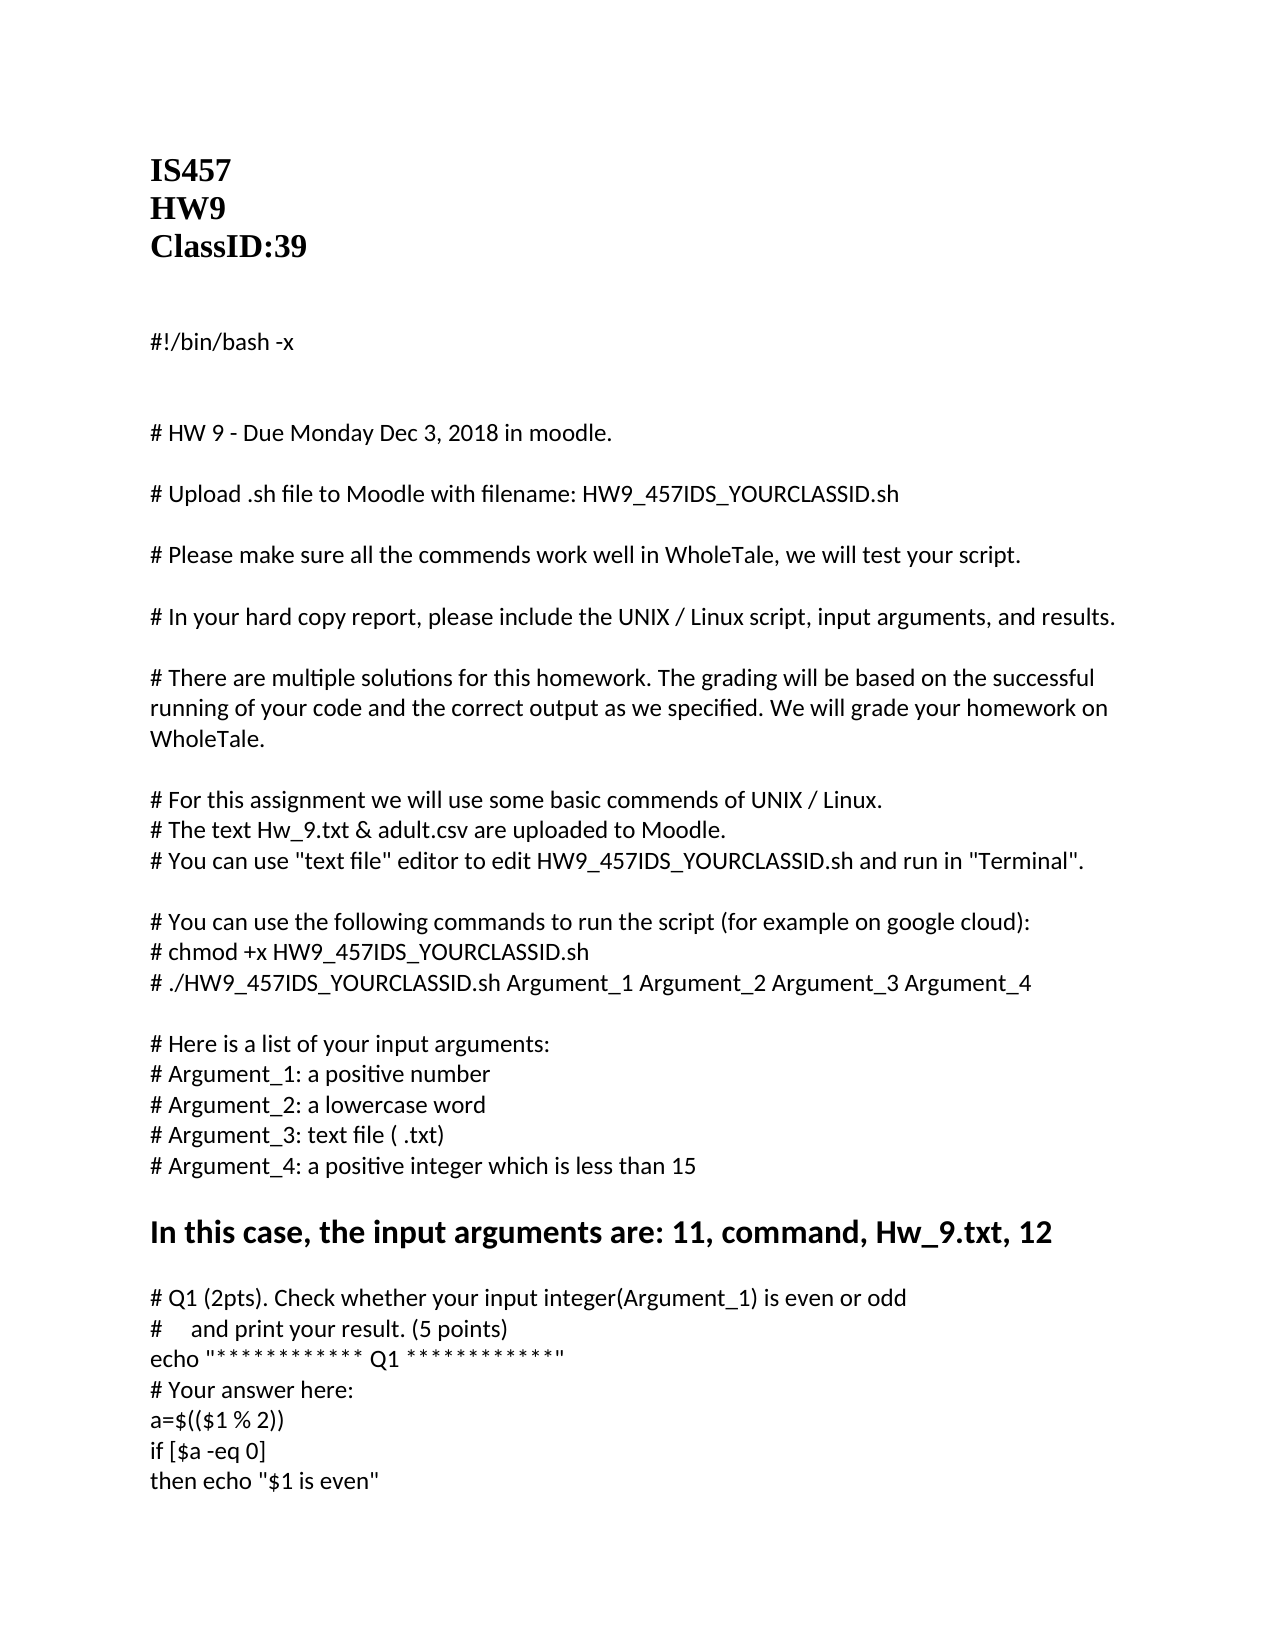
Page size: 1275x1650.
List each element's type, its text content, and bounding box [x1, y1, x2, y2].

text # ./HW9_457IDS_YOURCLASSID.sh Argument_1 Argument_2 Argument_3 Argument_4 [150, 967, 1125, 997]
text # Your answer here: [150, 1374, 1125, 1404]
text # You can use "text file" editor to edit HW9_457IDS_YOURCLASSID.sh and run in "Terminal". [150, 845, 1125, 875]
text # For this assignment we will use some basic commends of UNIX / Linux. [150, 784, 1125, 814]
text #!/bin/bash -x [150, 326, 1125, 357]
text # Argument_3: text file ( .txt) [150, 1119, 1125, 1150]
text # The text Hw_9.txt & adult.csv are uploaded to Moodle. [150, 814, 1125, 845]
text a=$(($1 % 2)) [150, 1404, 1125, 1435]
text ClassID:39 [150, 227, 1125, 265]
text HW9 [150, 188, 1125, 227]
text # Please make sure all the commends work well in WholeTale, we will test your script. [150, 540, 1125, 570]
text then echo "$1 is even" [150, 1466, 1125, 1496]
text # Argument_2: a lowercase word [150, 1089, 1125, 1119]
text # Here is a list of your input arguments: [150, 1028, 1125, 1058]
text # There are multiple solutions for this homework. The grading will be based on the successful running of your code and the correct output as we specified. We will grade your homework on WholeTale. [150, 662, 1125, 753]
text # HW 9 - Due Monday Dec 3, 2018 in moodle. [150, 418, 1125, 448]
text # Argument_1: a positive number [150, 1058, 1125, 1089]
text # chmod +x HW9_457IDS_YOURCLASSID.sh [150, 936, 1125, 967]
text In this case, the input arguments are: 11, command, Hw_9.txt, 12 [150, 1211, 1125, 1252]
text IS457 [150, 150, 1125, 188]
text # and print your result. (5 points) [150, 1313, 1125, 1343]
text # In your hard copy report, please include the UNIX / Linux script, input arguments, and results. [150, 601, 1125, 631]
text if [$a -eq 0] [150, 1435, 1125, 1466]
text echo "************ Q1 ************" [150, 1343, 1125, 1374]
text # Argument_4: a positive integer which is less than 15 [150, 1150, 1125, 1181]
text # Upload .sh file to Moodle with filename: HW9_457IDS_YOURCLASSID.sh [150, 479, 1125, 509]
text # You can use the following commands to run the script (for example on google cloud): [150, 906, 1125, 936]
text # Q1 (2pts). Check whether your input integer(Argument_1) is even or odd [150, 1282, 1125, 1313]
